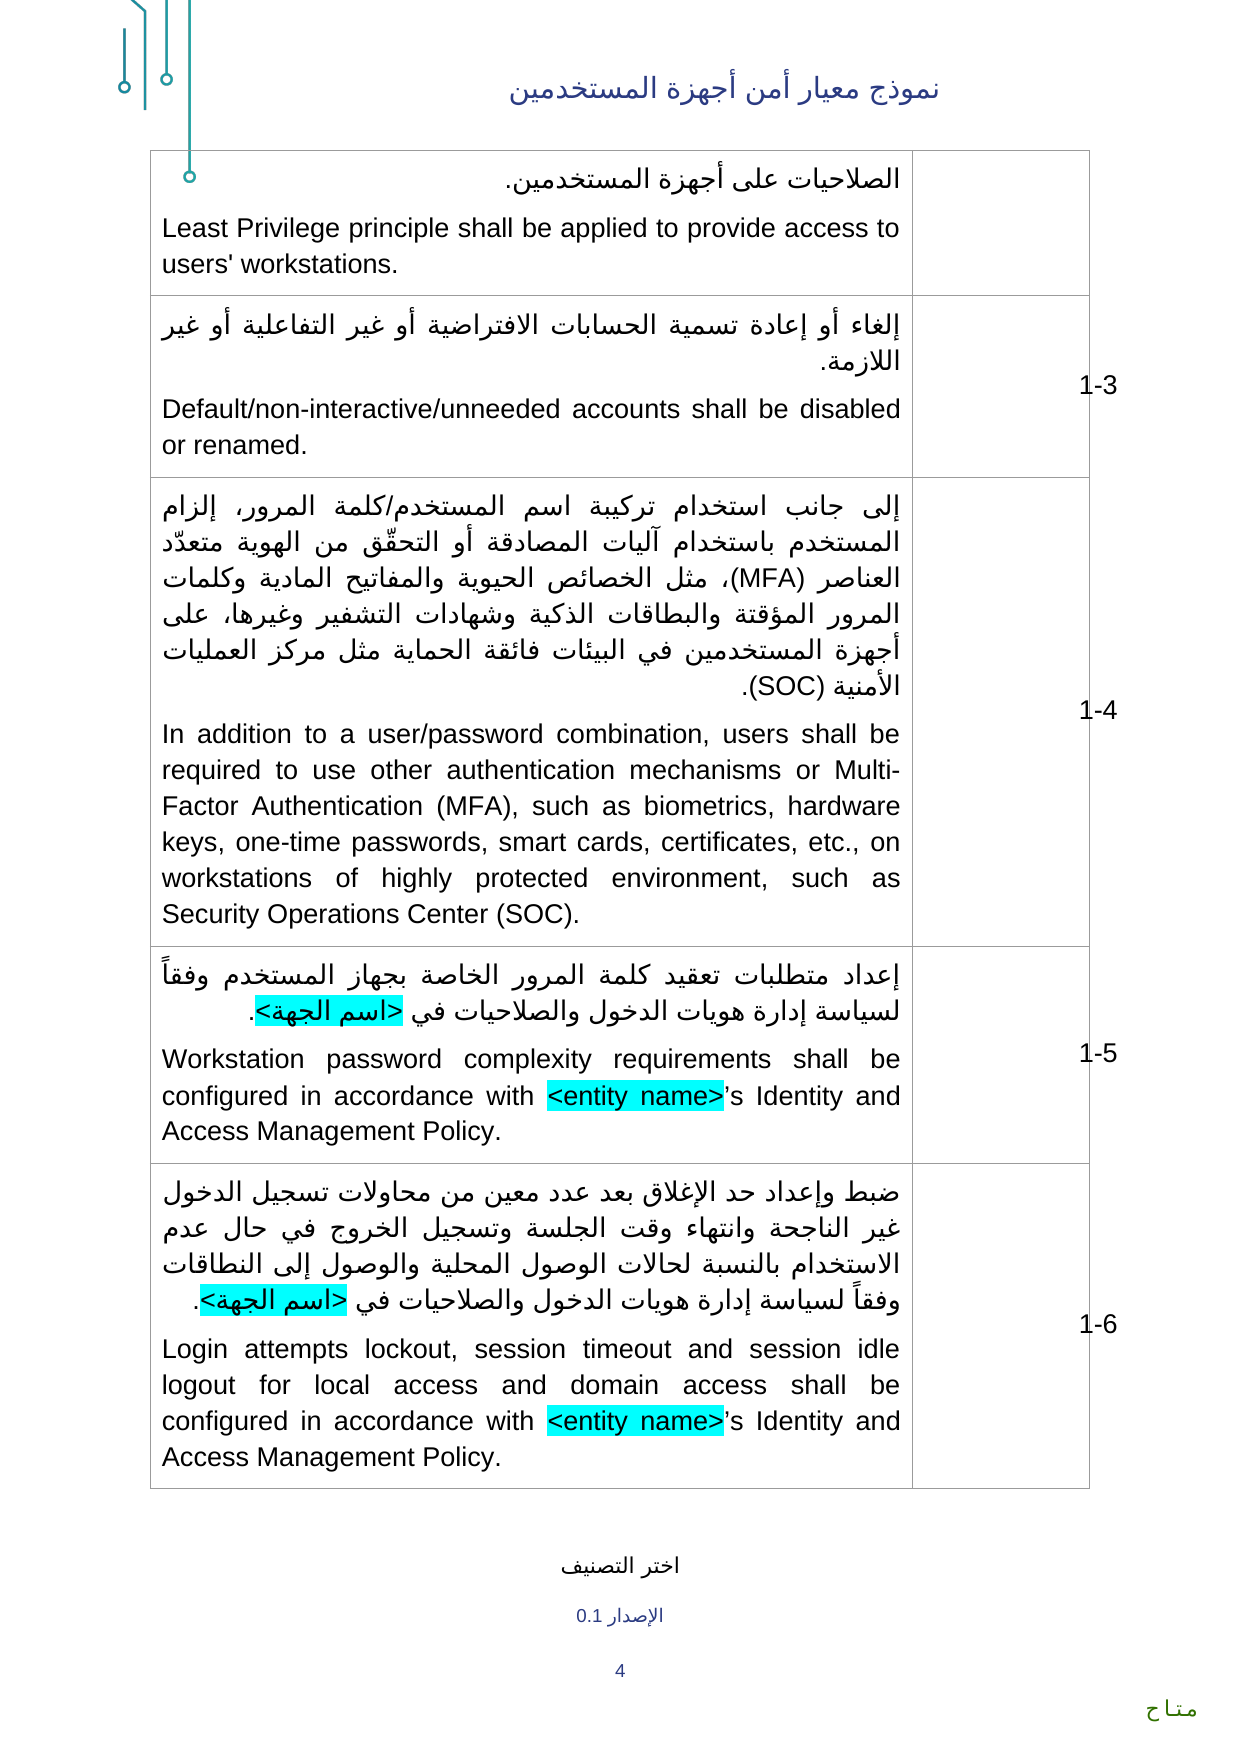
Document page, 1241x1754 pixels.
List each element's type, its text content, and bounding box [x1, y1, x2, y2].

table_cell [913, 1164, 1089, 1488]
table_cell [151, 151, 912, 295]
table_cell ضبط وإعداد حد الإغلاق بعد عدد معين من محاولات تسجيل الدخول غير الناجحة وانتهاء وقت الجلسة وتسجيل الخروج في حال عدم الاستخدام بالنسبة لحالات الوصول المحلية والوصول إلى النطاقات وفقاً لسياسة إدارة هويات الدخول والصلاحيات في <اسم الجهة>. Login attempts lockout, session timeout and session idle logout for local access and domain access shall be configured in accordance with <entity name>’s Identity and Access Management Policy. [151, 1164, 912, 1488]
table_cell إعداد متطلبات تعقيد كلمة المرور الخاصة بجهاز المستخدم وفقاً لسياسة إدارة هويات الدخول والصلاحيات في <اسم الجهة>. Workstation password complexity requirements shall be configured in accordance with <entity name>’s Identity and Access Management Policy. [151, 947, 912, 1163]
table_cell [913, 947, 1089, 1163]
table_cell [913, 478, 1089, 946]
table_cell [913, 151, 1089, 295]
table_cell [913, 296, 1089, 477]
table_cell إلغاء أو إعادة تسمية الحسابات الافتراضية أو غير التفاعلية أو غير اللازمة. Default/non-interactive/unneeded accounts shall be disabled or renamed. [151, 296, 912, 477]
picture [94, 0, 224, 201]
table_cell إلى جانب استخدام تركيبة اسم المستخدم/كلمة المرور، إلزام المستخدم باستخدام آليات المصادقة أو التحقّق من الهوية متعدّد العناصر (MFA)، مثل الخصائص الحيوية والمفاتيح المادية وكلمات المرور المؤقتة والبطاقات الذكية وشهادات التشفير وغيرها، على أجهزة المستخدمين في البيئات فائقة الحماية مثل مركز العمليات الأمنية (SOC). In addition to a user/password combination, users shall be required to use other authentication mechanisms or Multi-Factor Authentication (MFA), such as biometrics, hardware keys, one-time passwords, smart cards, certificates, etc., on workstations of highly protected environment, such as Security Operations Center (SOC). [151, 478, 912, 946]
